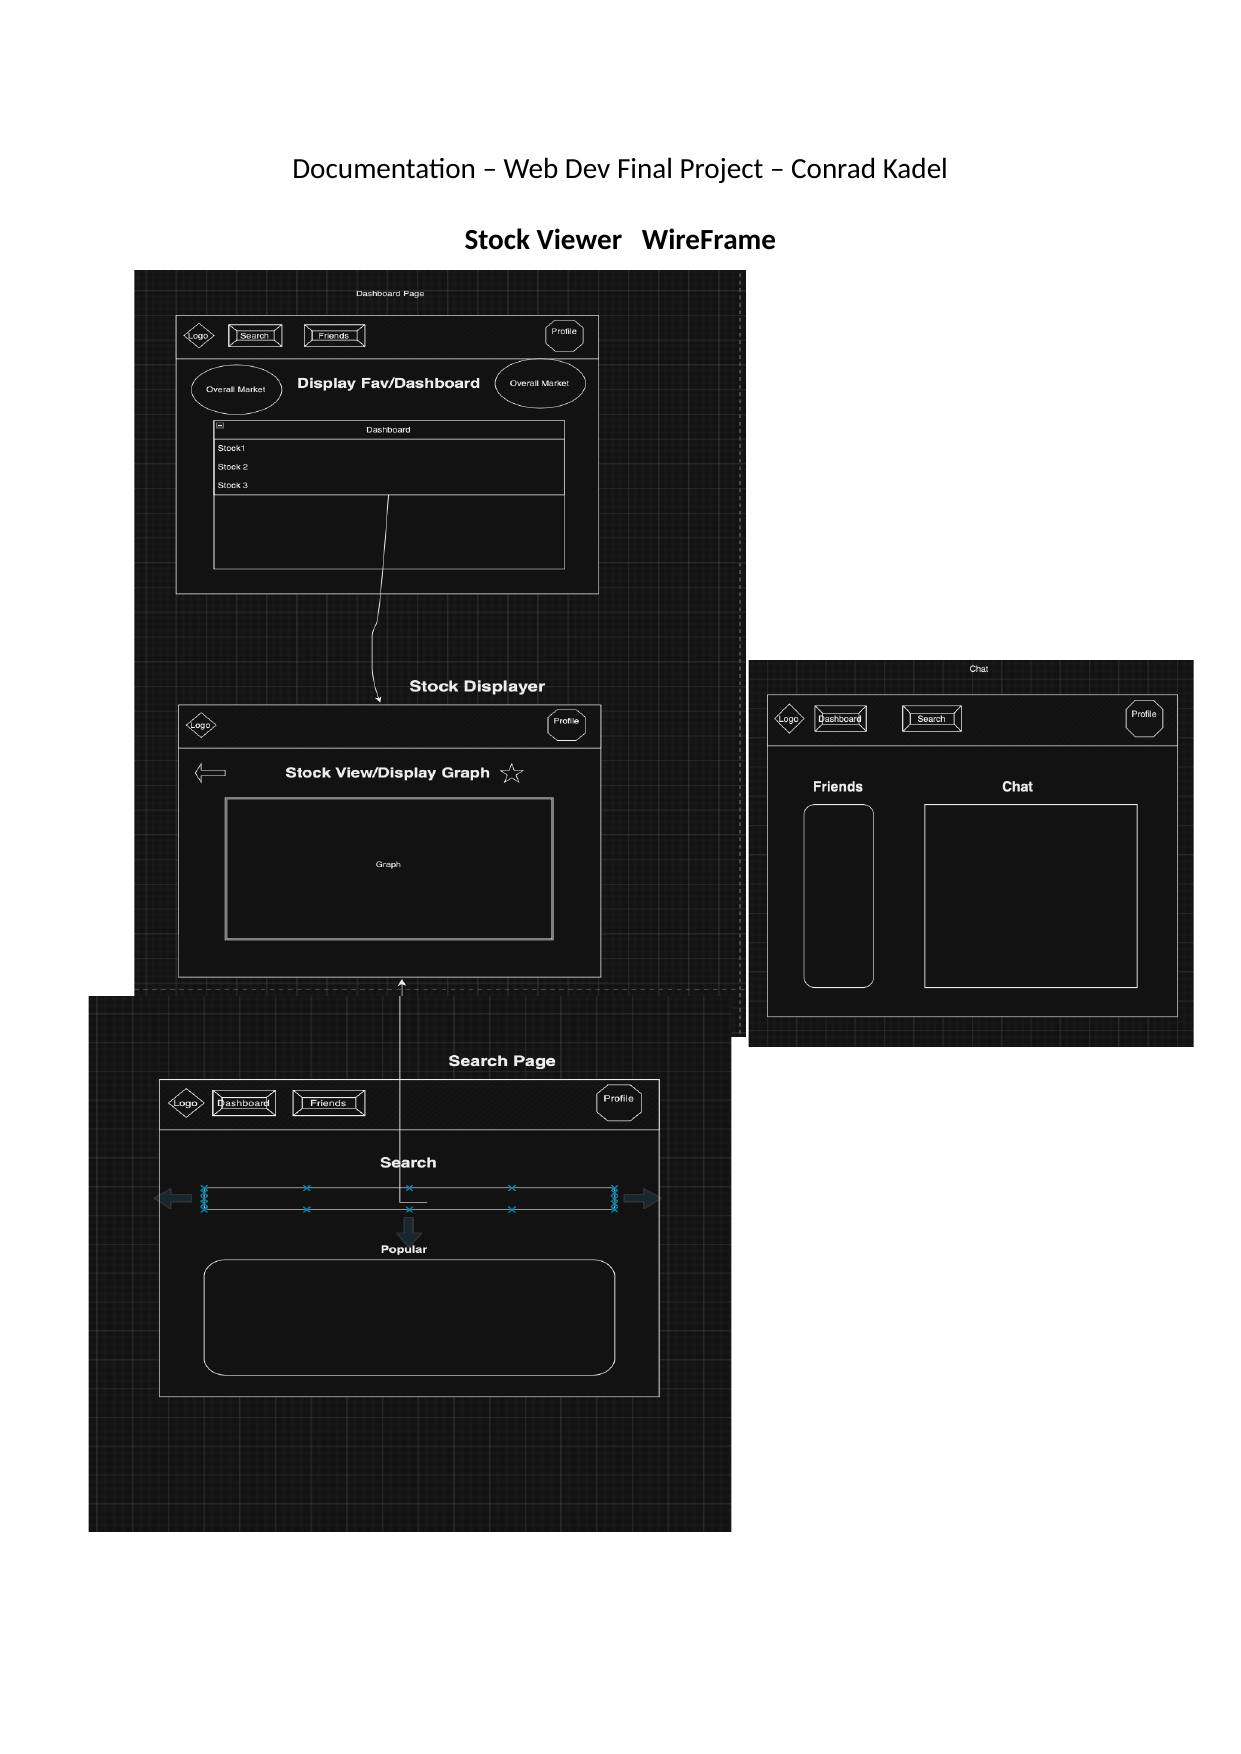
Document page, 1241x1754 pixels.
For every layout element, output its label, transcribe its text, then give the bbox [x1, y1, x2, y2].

text Documentation – Web Dev Final Project – Conrad Kadel [150, 150, 1090, 186]
picture [87, 270, 746, 1531]
text Stock Viewer WireFrame [150, 221, 1090, 257]
picture [747, 660, 1194, 1046]
